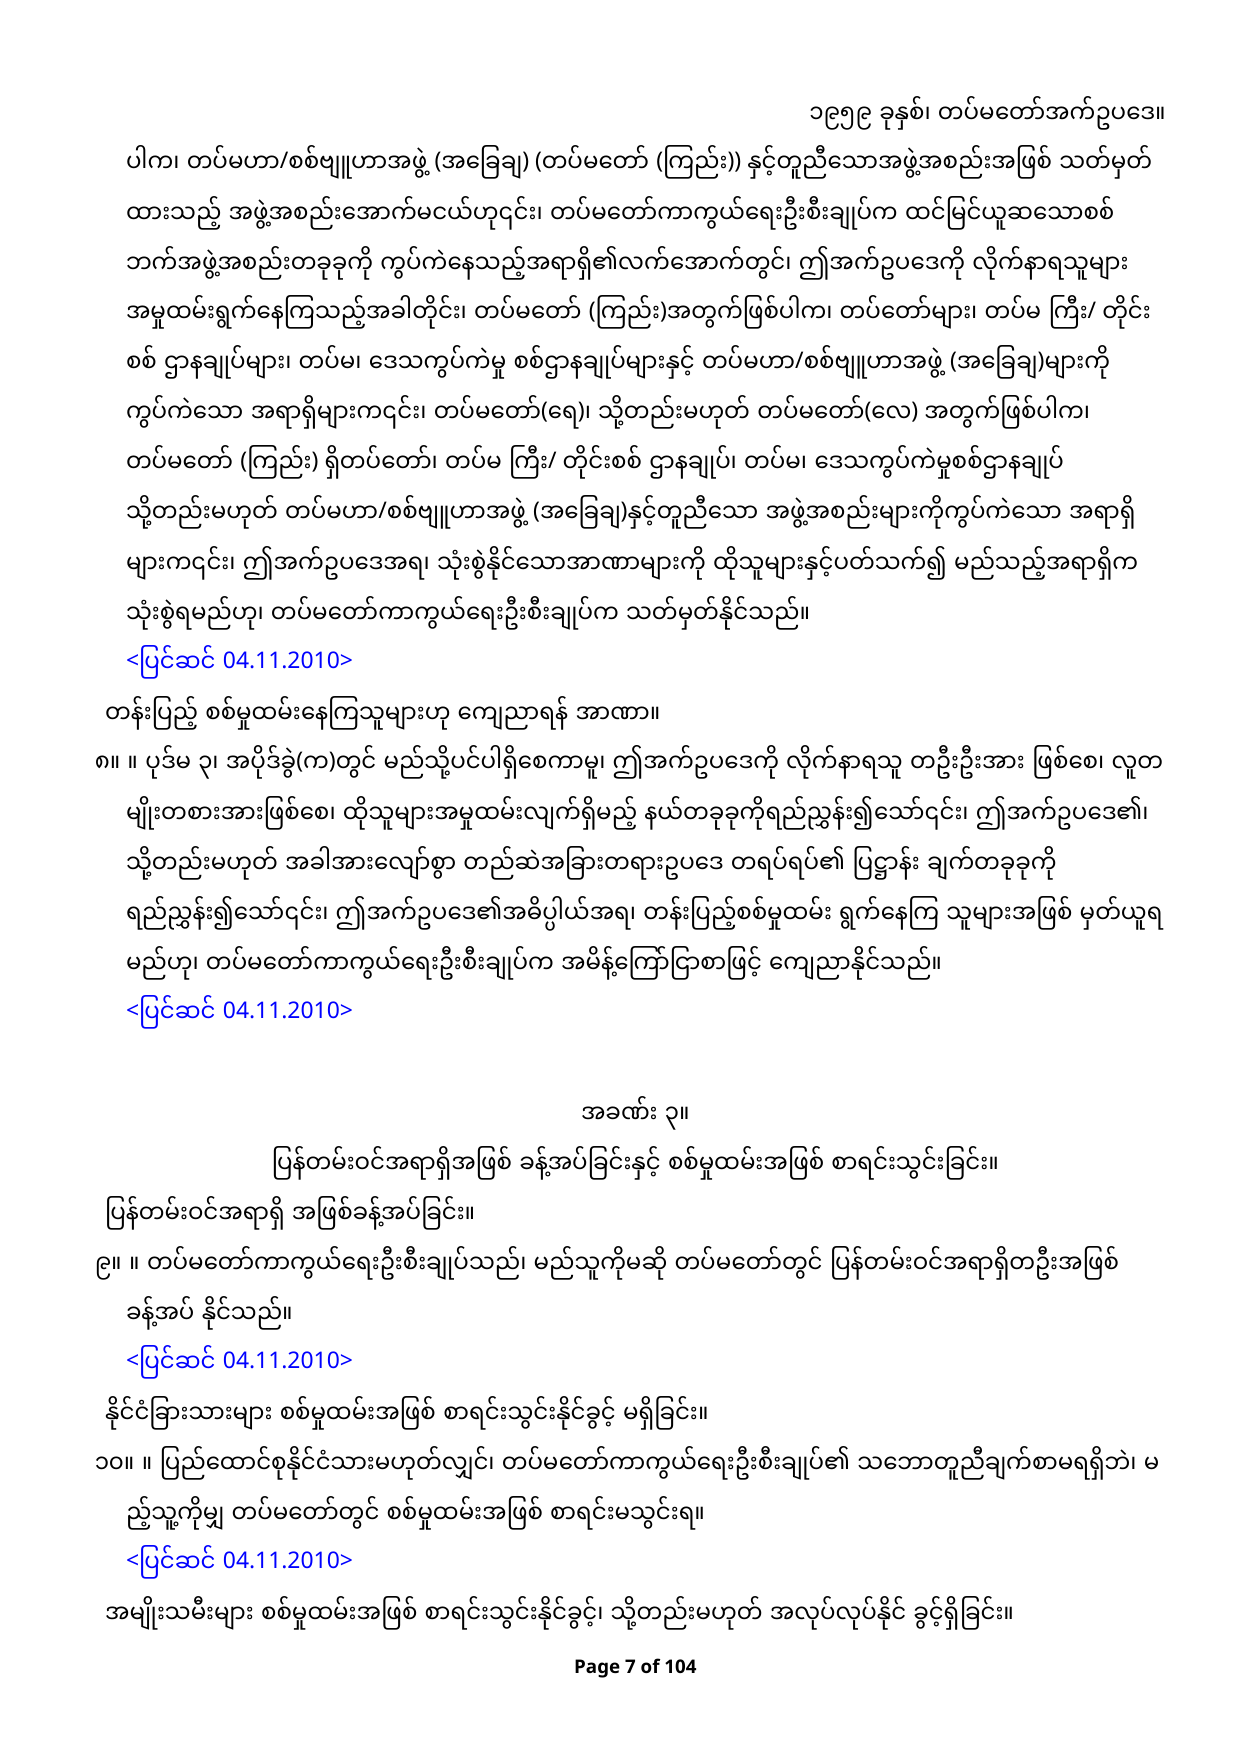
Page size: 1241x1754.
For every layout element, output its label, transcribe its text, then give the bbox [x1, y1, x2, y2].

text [94, 125, 1165, 625]
text ၉။ ။ တပ်မတော်ကာကွယ်ရေးဦးစီးချုပ်သည်၊ မည်သူကိုမဆို တပ်မတော်တွင် ပြန်တမ်းဝင်အရာရှိတဦးအဖြစ် ခန့်အပ် နိုင်သည်။ [94, 1225, 1165, 1325]
text နိုင်ငံခြားသားများ စစ်မှုထမ်းအဖြစ် စာရင်းသွင်းနိုင်ခွင့် မရှိခြင်း။ [105, 1375, 1165, 1425]
text ၁၀။ ။ ပြည်ထောင်စုနိုင်ငံသားမဟုတ်လျှင်၊ တပ်မတော်ကာကွယ်ရေးဦးစီးချုပ်၏ သဘောတူညီချက်စာမရရှိဘဲ၊ မည့်သူ့ကိုမျှ တပ်မတော်တွင် စစ်မှုထမ်းအဖြစ် စာရင်းမသွင်းရ။ [94, 1425, 1165, 1525]
text <ပြင်ဆင် 04.11.2010> [126, 625, 1165, 675]
text <ပြင်ဆင် 04.11.2010> [126, 1525, 1165, 1575]
text တန်းပြည့် စစ်မှုထမ်းနေကြသူများဟု ကျေညာရန် အာဏာ။ [105, 675, 1165, 725]
text အမျိုးသမီးများ စစ်မှုထမ်းအဖြစ် စာရင်းသွင်းနိုင်ခွင့်၊ သို့တည်းမဟုတ် အလုပ်လုပ်နိုင် ခွင့်ရှိခြင်း။ [105, 1575, 1165, 1625]
text အခဏ်း ၃။ [105, 1075, 1165, 1125]
text ပြန်တမ်းဝင်အရာရှိ အဖြစ်ခန့်အပ်ခြင်း။ [105, 1175, 1165, 1225]
text <ပြင်ဆင် 04.11.2010> [126, 1325, 1165, 1375]
text <ပြင်ဆင် 04.11.2010> [126, 975, 1165, 1025]
text ပြန်တမ်းဝင်အရာရှိအဖြစ် ခန့်အပ်ခြင်းနှင့် စစ်မှုထမ်းအဖြစ် စာရင်းသွင်းခြင်း။ [105, 1125, 1165, 1175]
text ၈။ ။ ပုဒ်မ ၃၊ အပိုဒ်ခွဲ(က)တွင် မည်သို့ပင်ပါရှိစေကာမူ၊ ဤအက်ဥပဒေကို လိုက်နာရသူ တဦးဦးအား ဖြစ်စေ၊ လူတမျိုးတစားအားဖြစ်စေ၊ ထိုသူများအမှုထမ်းလျက်ရှိမည့် နယ်တခုခုကိုရည်ညွှန်း၍သော်၎င်း၊ ဤအက်ဥပဒေ၏၊ သို့တည်းမဟုတ် အခါအားလျော်စွာ တည်ဆဲအခြားတရားဥပဒေ တရပ်ရပ်၏ ပြဋ္ဌာန်း ချက်တခုခုကို ရည်ညွှန်း၍သော်၎င်း၊ ဤအက်ဥပဒေ၏အဓိပ္ပါယ်အရ၊ တန်းပြည့်စစ်မှုထမ်း ရွက်နေကြ သူများအဖြစ် မှတ်ယူရမည်ဟု၊ တပ်မတော်ကာကွယ်ရေးဦးစီးချုပ်က အမိန့်ကြော်ငြာစာဖြင့် ကျေညာနိုင်သည်။ [94, 725, 1165, 975]
